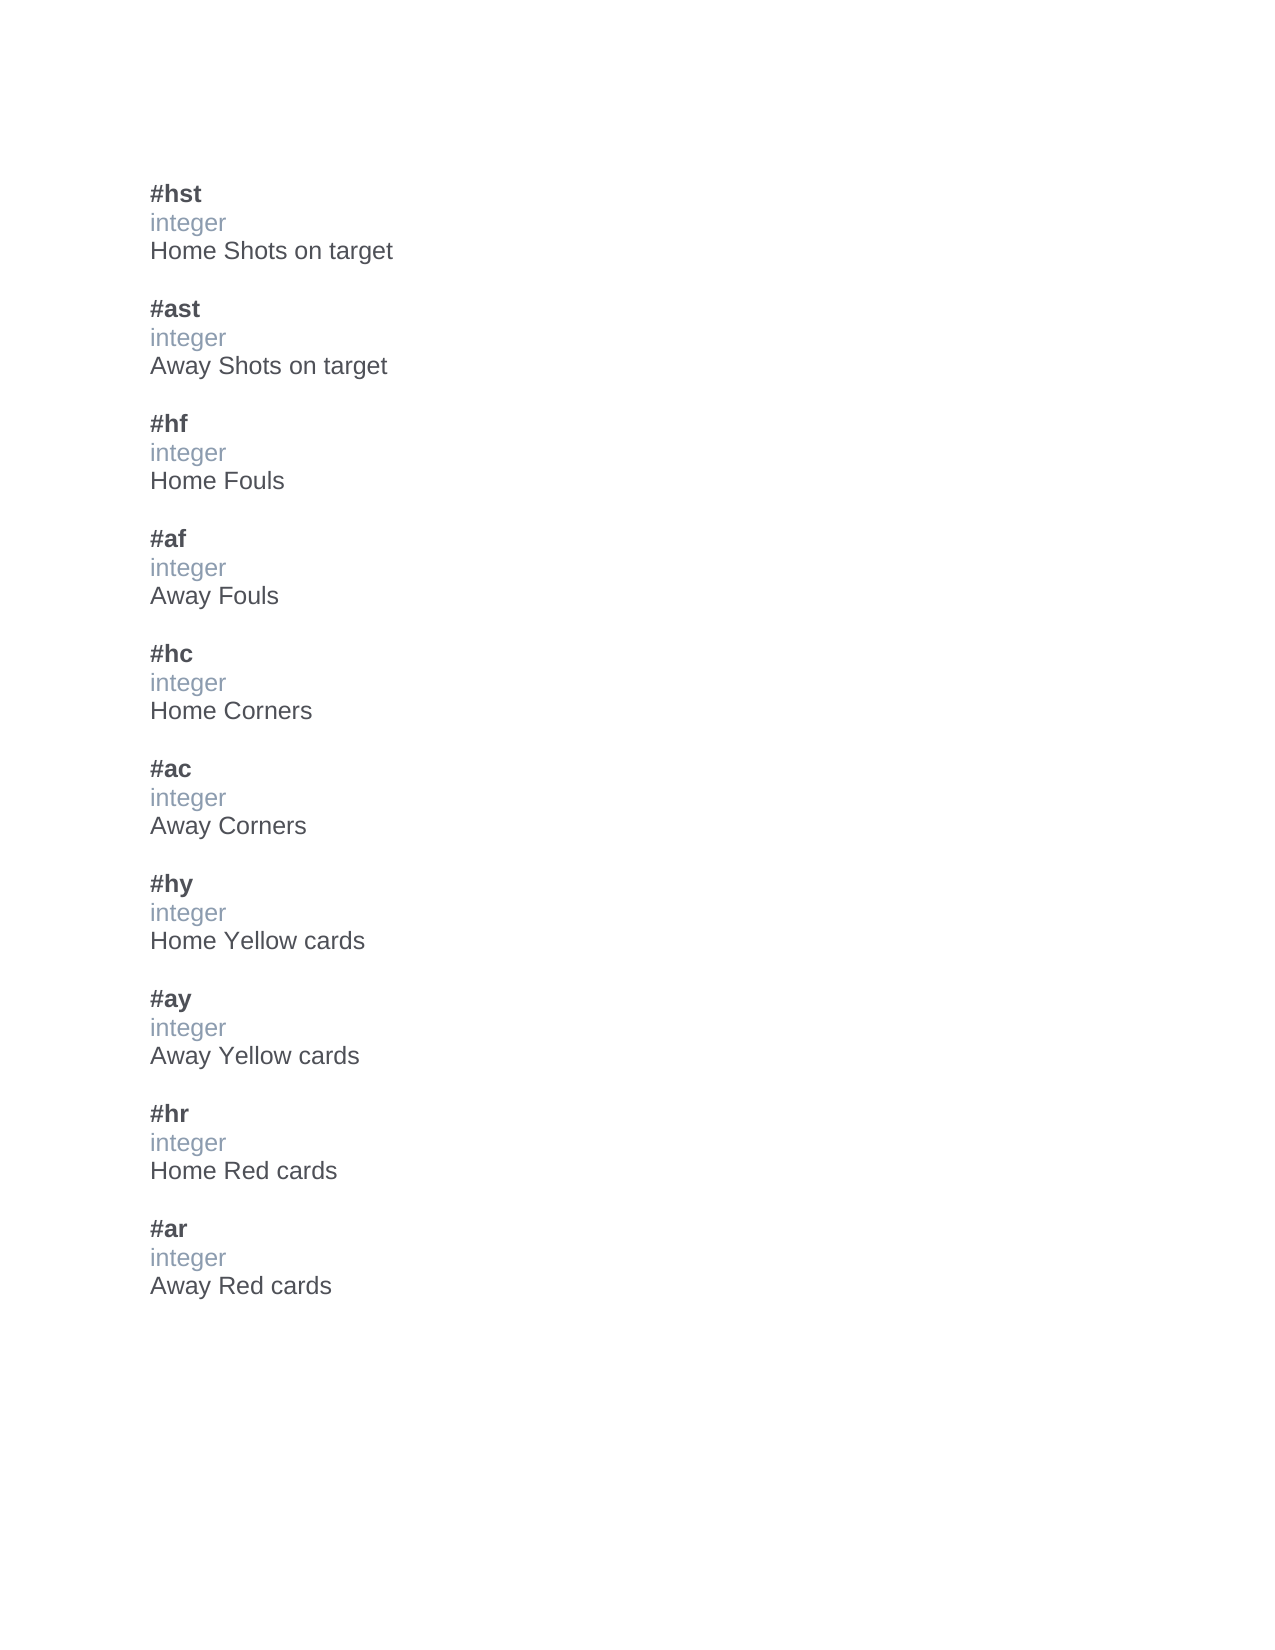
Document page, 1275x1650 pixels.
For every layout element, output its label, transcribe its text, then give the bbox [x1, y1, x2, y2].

text #af [150, 524, 1125, 552]
text #ast [150, 294, 1125, 322]
text Away Corners [150, 811, 1125, 840]
text #hr [150, 1099, 1125, 1127]
text integer [150, 552, 1125, 581]
text #hst [150, 179, 1125, 207]
text #ac [150, 754, 1125, 782]
text integer [150, 207, 1125, 236]
text #hf [150, 409, 1125, 437]
text integer [150, 667, 1125, 696]
text integer [150, 437, 1125, 466]
text Home Fouls [150, 466, 1125, 495]
text #hy [150, 869, 1125, 897]
text Away Red cards [150, 1271, 1125, 1300]
text integer [150, 1127, 1125, 1156]
text Home Corners [150, 696, 1125, 725]
text integer [150, 322, 1125, 351]
text integer [150, 782, 1125, 811]
text Away Shots on target [150, 351, 1125, 380]
text Away Yellow cards [150, 1041, 1125, 1070]
text Home Red cards [150, 1156, 1125, 1185]
text Home Shots on target [150, 236, 1125, 265]
text integer [150, 1012, 1125, 1041]
text integer [150, 897, 1125, 926]
text Away Fouls [150, 581, 1125, 610]
text Home Yellow cards [150, 926, 1125, 955]
text #ay [150, 984, 1125, 1012]
text #ar [150, 1214, 1125, 1242]
text #hc [150, 639, 1125, 667]
text integer [150, 1242, 1125, 1271]
